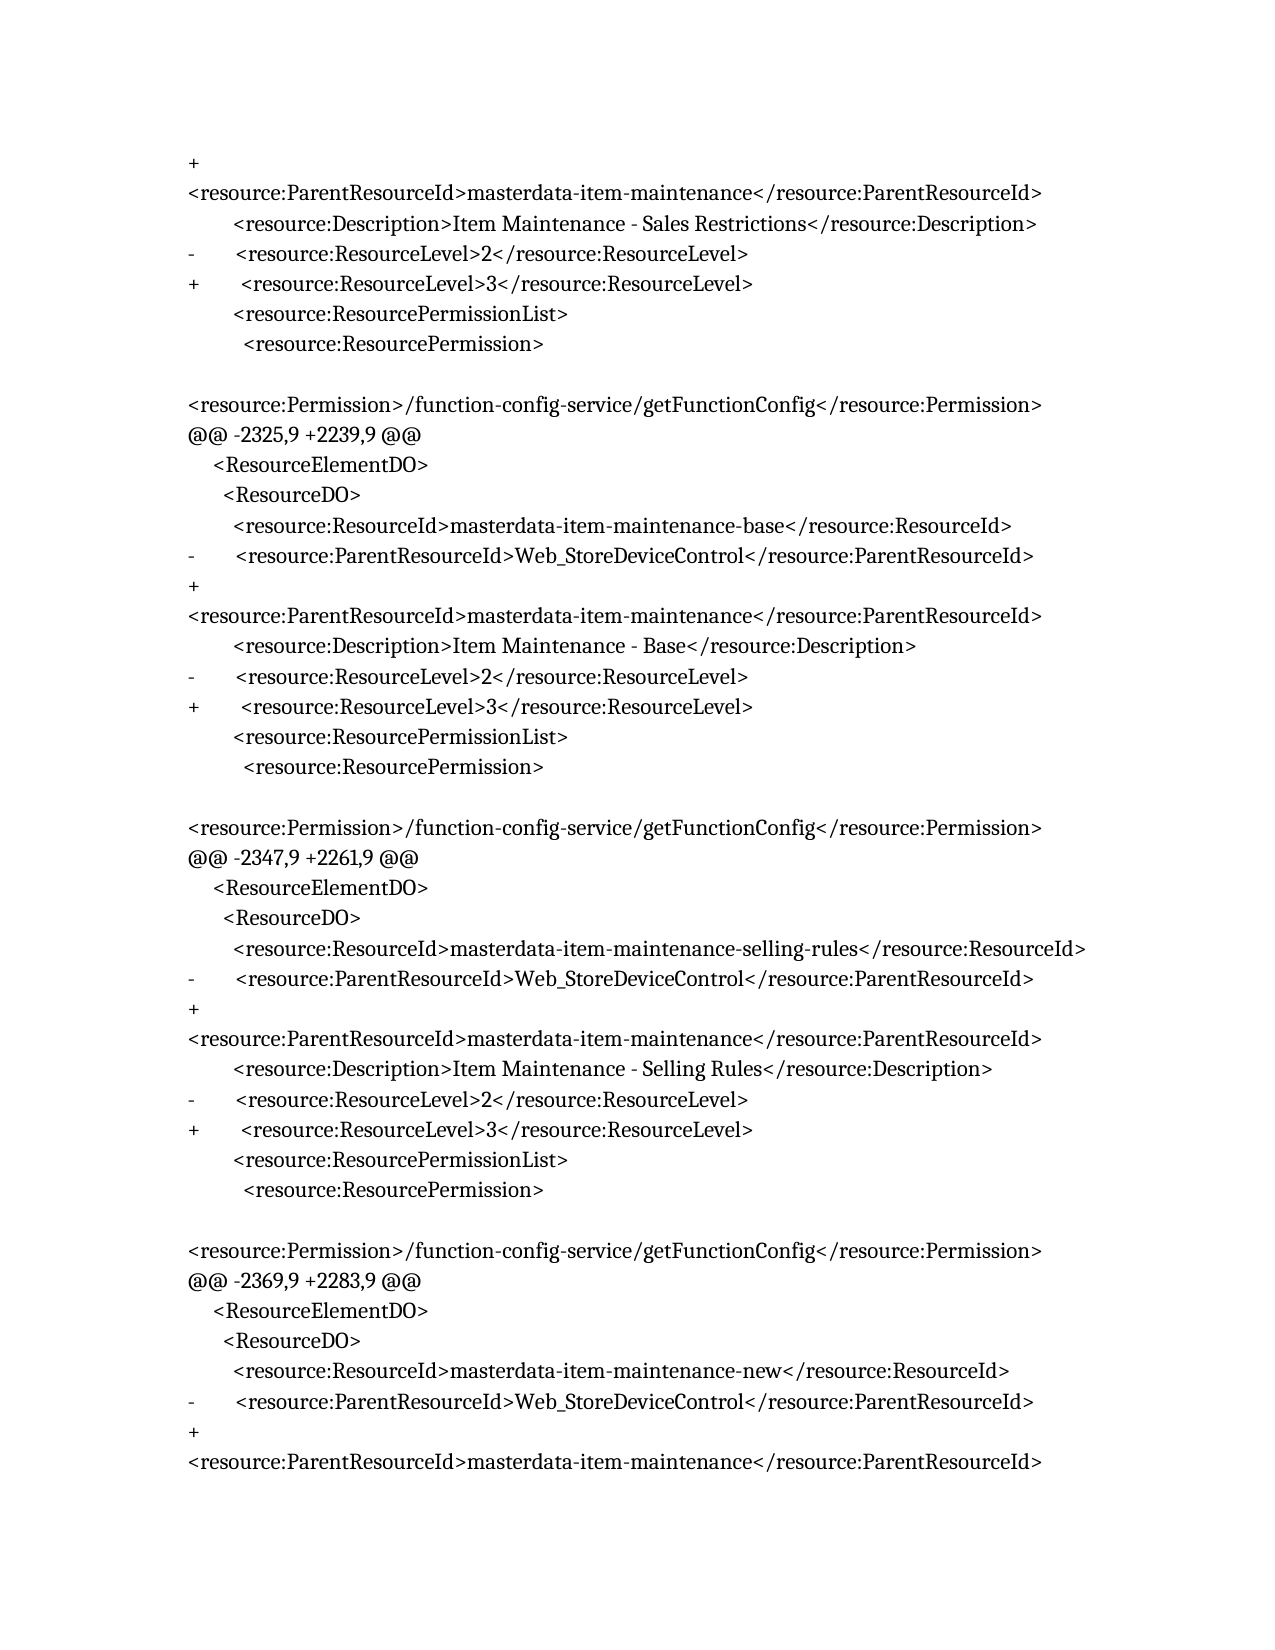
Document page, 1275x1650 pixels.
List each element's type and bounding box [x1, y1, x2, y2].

text [187, 150, 1087, 1475]
